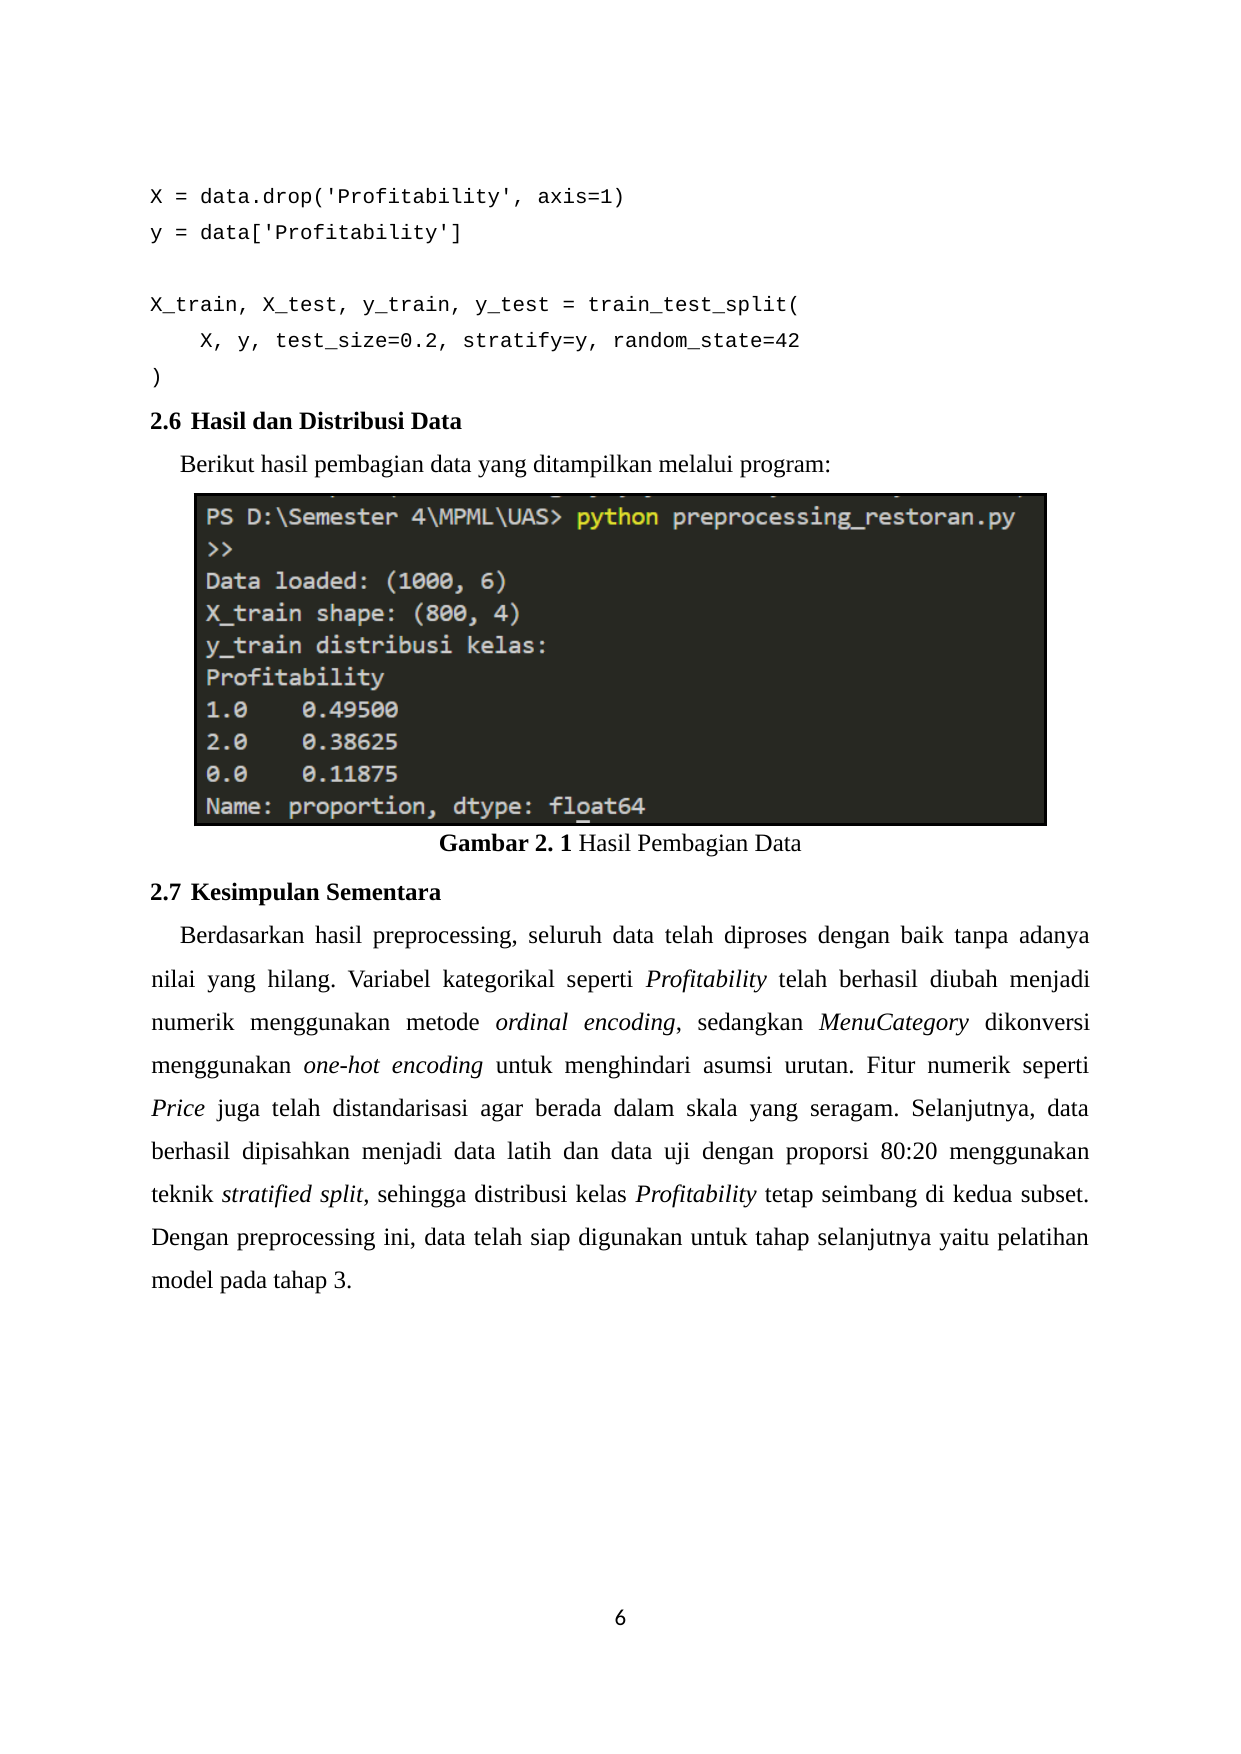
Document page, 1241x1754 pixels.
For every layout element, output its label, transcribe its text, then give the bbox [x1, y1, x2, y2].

text Berikut hasil pembagian data yang ditampilkan melalui program: [151, 449, 1090, 478]
subtitle Hasil dan Distribusi Data [150, 406, 1090, 434]
text y = data['Profitability'] [150, 222, 1090, 246]
text Berdasarkan hasil preprocessing, seluruh data telah diproses dengan baik tanpa adanya nilai yang hilang. Variabel kategorikal seperti Profitability telah berhasil diubah menjadi numerik menggunakan metode ordinal encoding, sedangkan MenuCategory dikonversi menggunakan one-hot encoding untuk menghindari asumsi urutan. Fitur numerik seperti Price juga telah distandarisasi agar berada dalam skala yang seragam. Selanjutnya, data berhasil dipisahkan menjadi data latih dan data uji dengan proporsi 80:20 menggunakan teknik stratified split, sehingga distribusi kelas Profitability tetap seimbang di kedua subset. Dengan preprocessing ini, data telah siap digunakan untuk tahap selanjutnya yaitu pelatihan model pada tahap 3. [151, 921, 1090, 1294]
text Gambar 2. 1 Hasil Pembagian Data [150, 828, 1090, 857]
text X = data.drop('Profitability', axis=1) [150, 186, 1090, 210]
subtitle Kesimpulan Sementara [150, 877, 1090, 906]
text ) [150, 366, 1090, 390]
picture [197, 496, 1044, 823]
text X_train, X_test, y_train, y_test = train_test_split( [150, 294, 1090, 318]
text X, y, test_size=0.2, stratify=y, random_state=42 [150, 330, 1090, 354]
